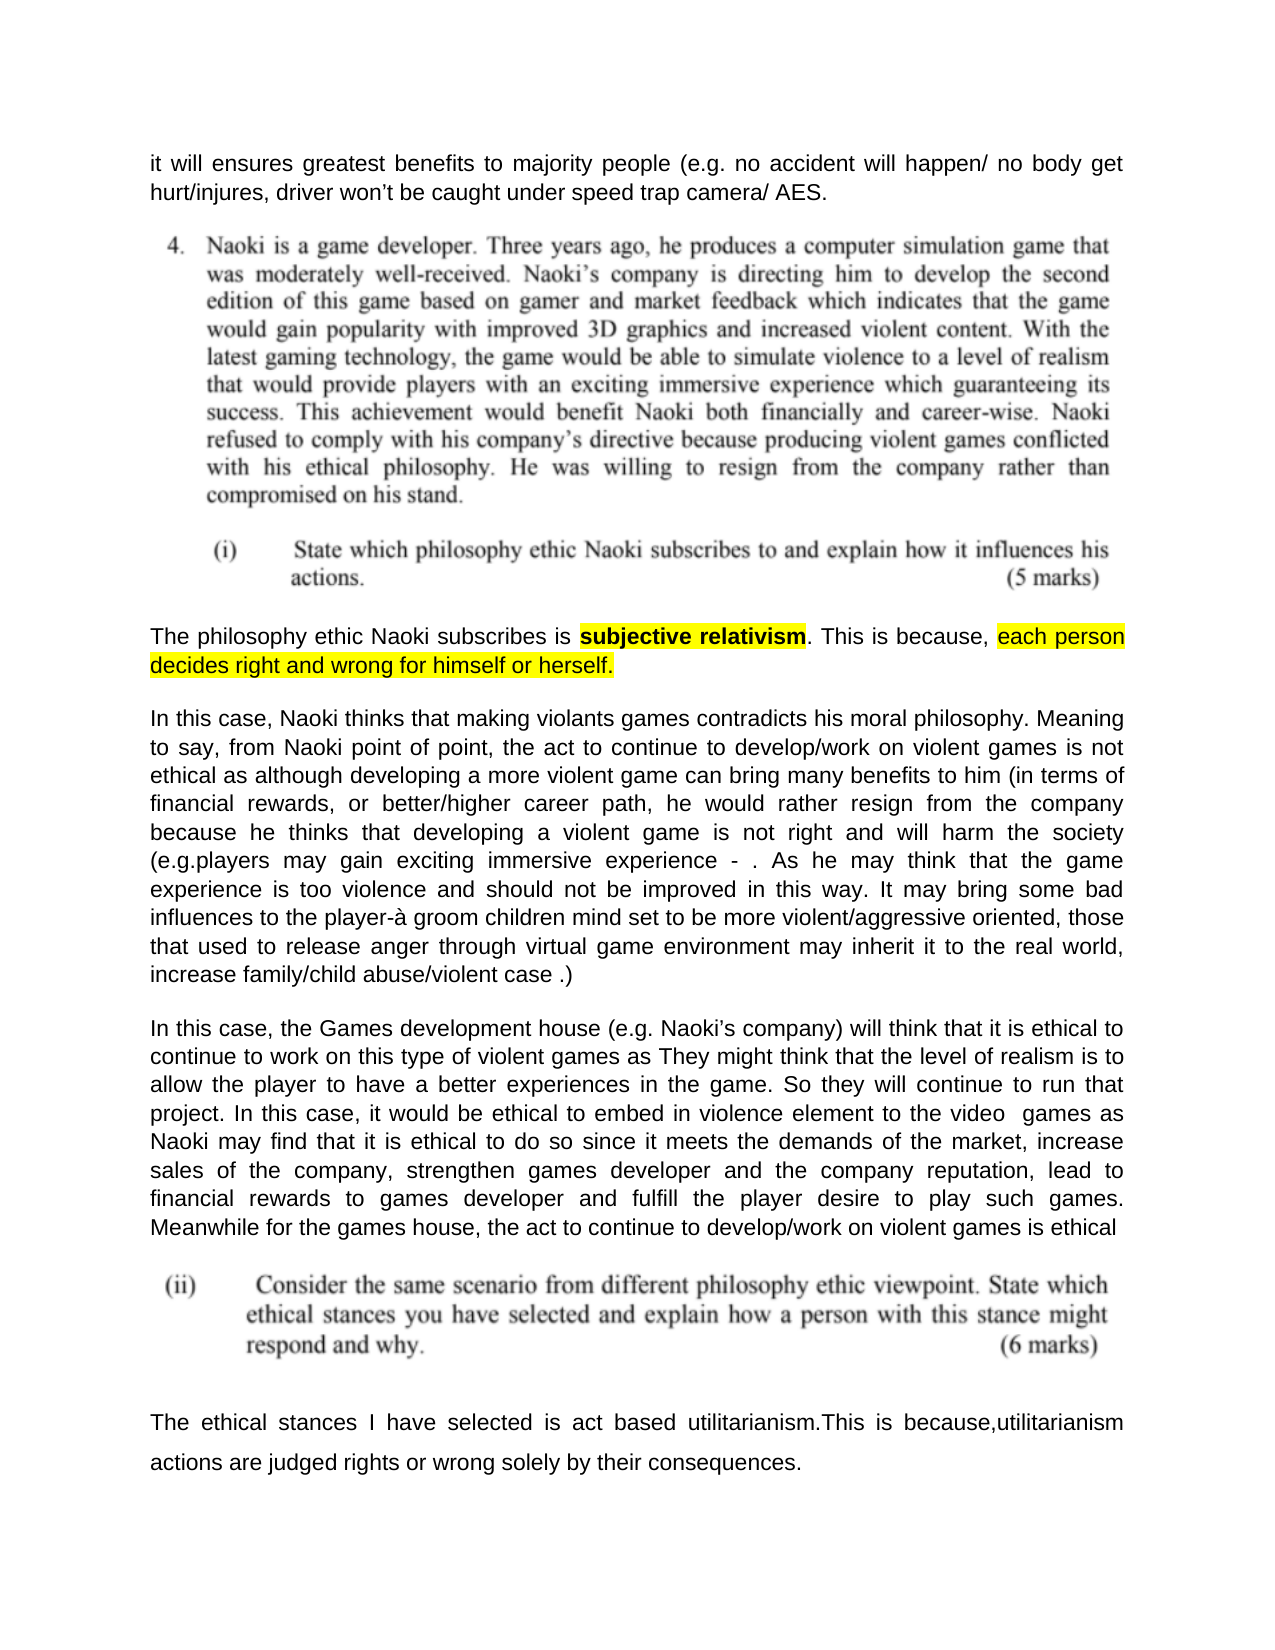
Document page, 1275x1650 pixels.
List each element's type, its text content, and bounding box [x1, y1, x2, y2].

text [150, 150, 1125, 205]
text The ethical stances I have selected is act based utilitarianism.This is because,utilitarianism actions are judged rights or wrong solely by their consequences. [150, 1409, 1125, 1475]
picture [150, 1267, 1125, 1383]
picture [150, 231, 1125, 596]
text In this case, the Games development house (e.g. Naoki’s company) will think that it is ethical to continue to work on this type of violent games as They might think that the level of realism is to allow the player to have a better experiences in the game. So they will continue to run that project. In this case, it would be ethical to embed in violence element to the video games as Naoki may find that it is ethical to do so since it meets the demands of the market, increase sales of the company, strengthen games developer and the company reputation, lead to financial rewards to games developer and fulfill the player desire to play such games. Meanwhile for the games house, the act to continue to develop/work on violent games is ethical [150, 1014, 1125, 1240]
text In this case, Naoki thinks that making violants games contradicts his moral philosophy. Meaning to say, from Naoki point of point, the act to continue to develop/work on violent games is not ethical as although developing a more violent game can bring many benefits to him (in terms of financial rewards, or better/higher career path, he would rather resign from the company because he thinks that developing a violent game is not right and will harm the society (e.g.players may gain exciting immersive experience - . As he may think that the game experience is too violence and should not be improved in this way. It may bring some bad influences to the player-à groom children mind set to be more violent/aggressive oriented, those that used to release anger through virtual game environment may inherit it to the real world, increase family/child abuse/violent case .) [150, 705, 1125, 987]
text The philosophy ethic Naoki subscribes is subjective relativism. This is because, each person decides right and wrong for himself or herself. [150, 623, 1125, 678]
